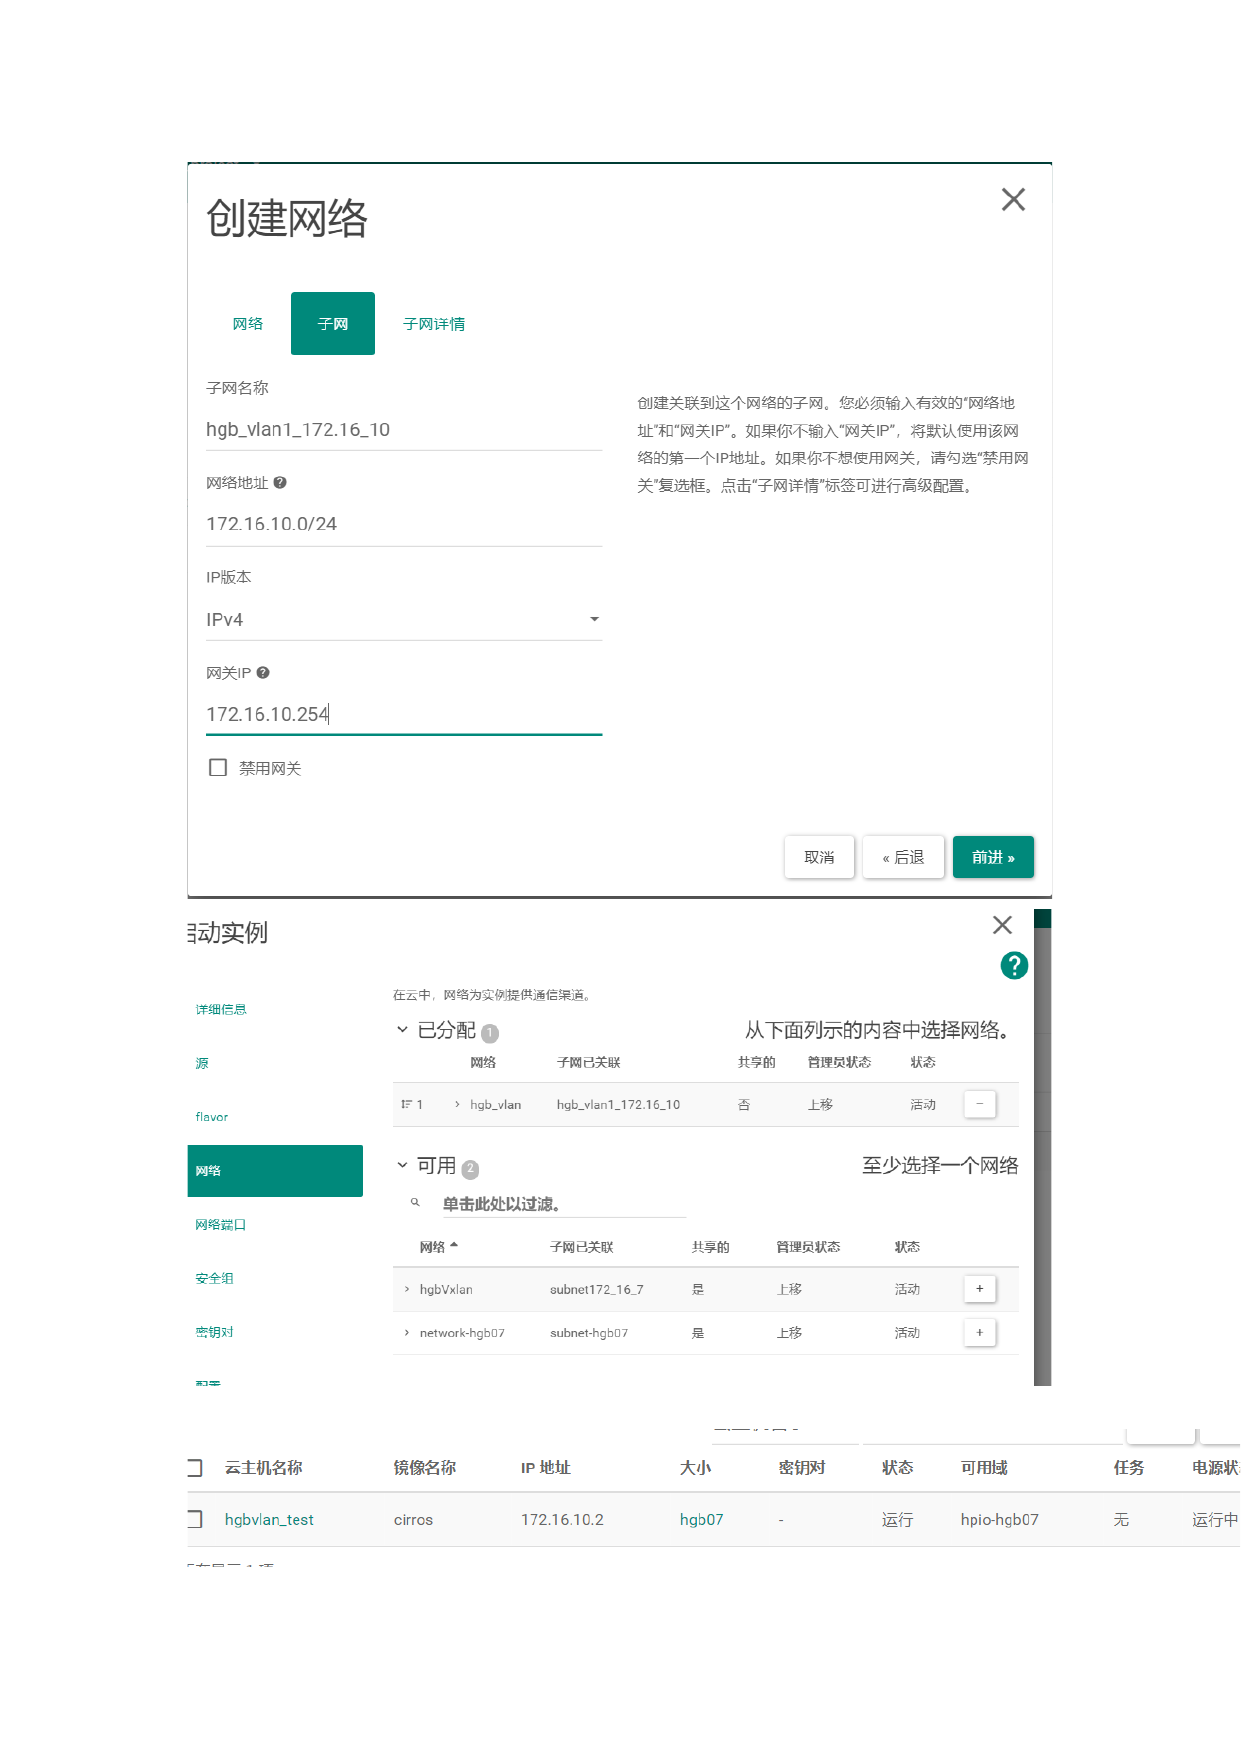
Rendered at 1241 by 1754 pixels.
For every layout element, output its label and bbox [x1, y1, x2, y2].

picture [187, 909, 1052, 1386]
picture [187, 162, 1053, 899]
picture [187, 1429, 1241, 1567]
